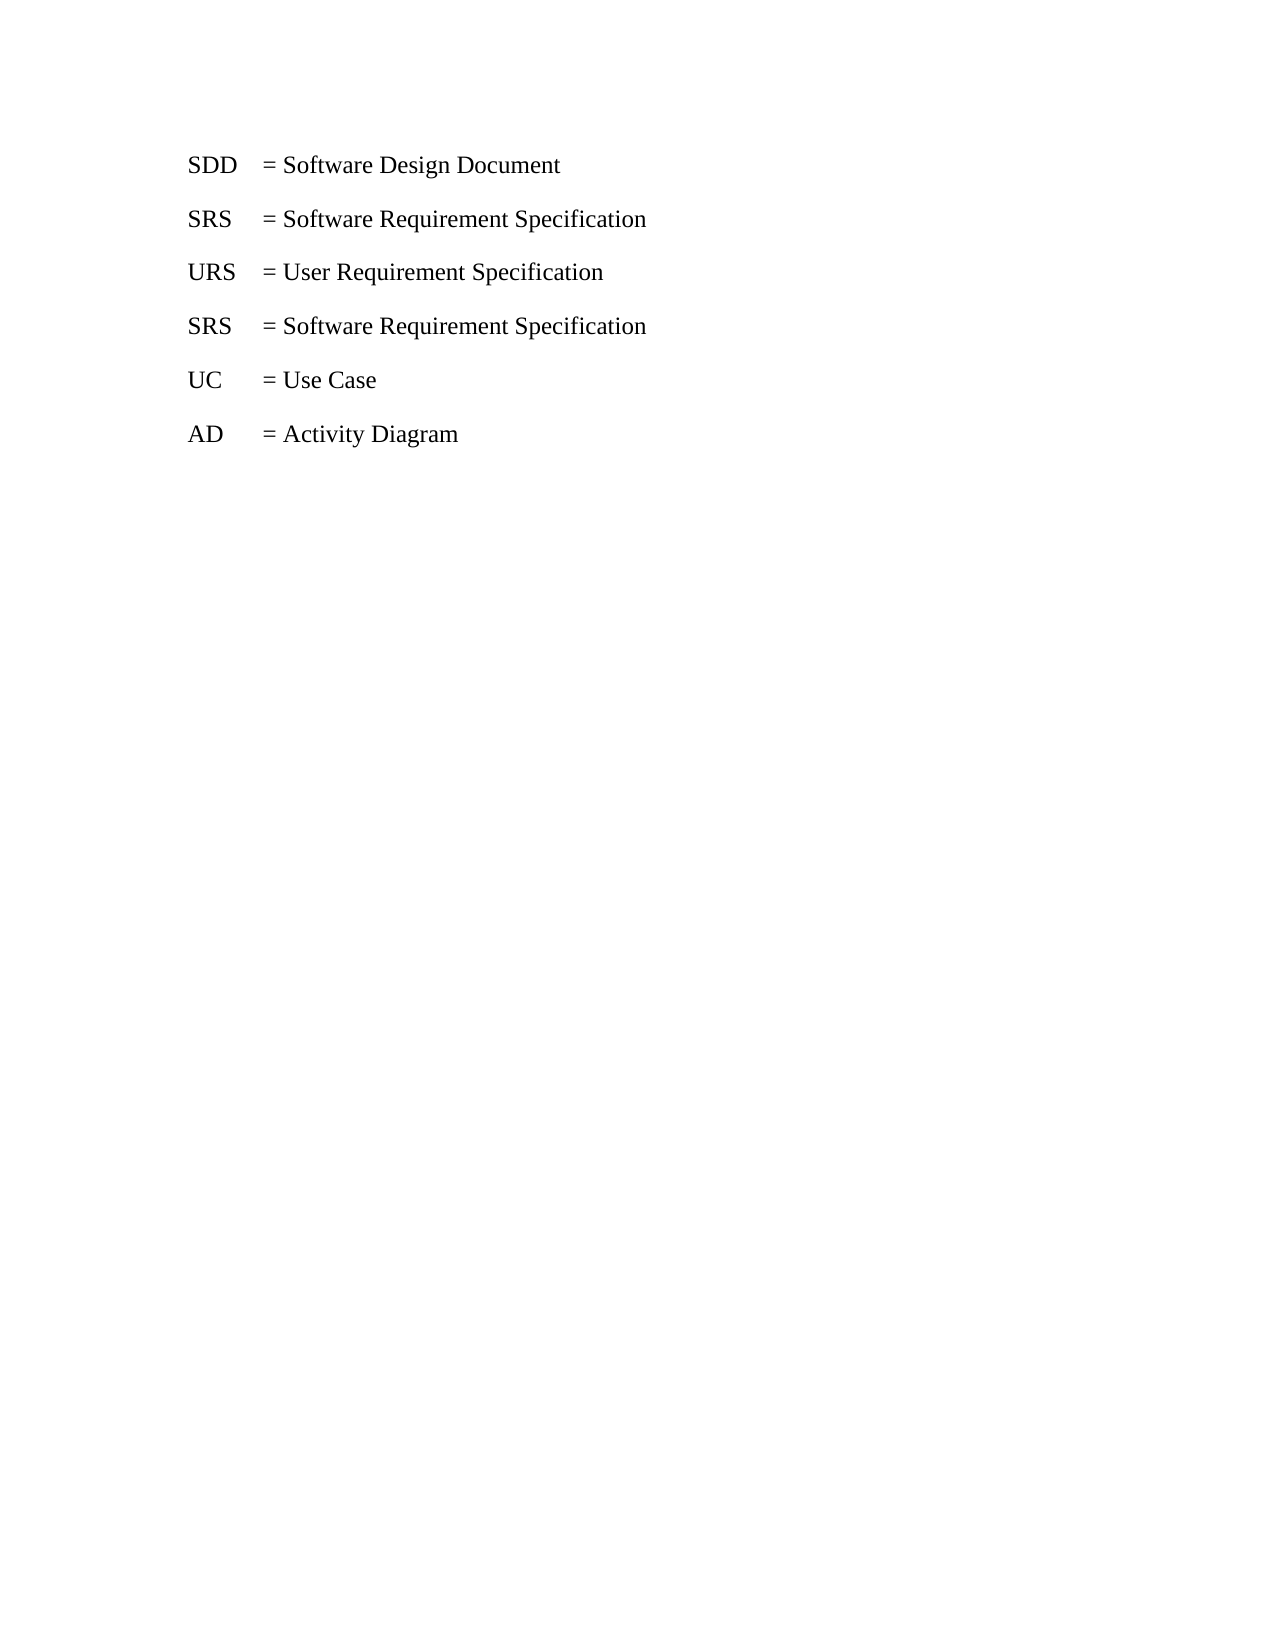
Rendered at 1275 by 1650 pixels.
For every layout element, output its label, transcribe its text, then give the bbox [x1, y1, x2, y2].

text AD = Activity Diagram [187, 419, 1087, 447]
text UC = Use Case [187, 365, 1087, 394]
text SDD = Software Design Document [187, 150, 1087, 179]
text SRS = Software Requirement Specification [187, 204, 1087, 232]
text URS = User Requirement Specification [187, 257, 1087, 286]
text SRS = Software Requirement Specification [187, 311, 1087, 340]
